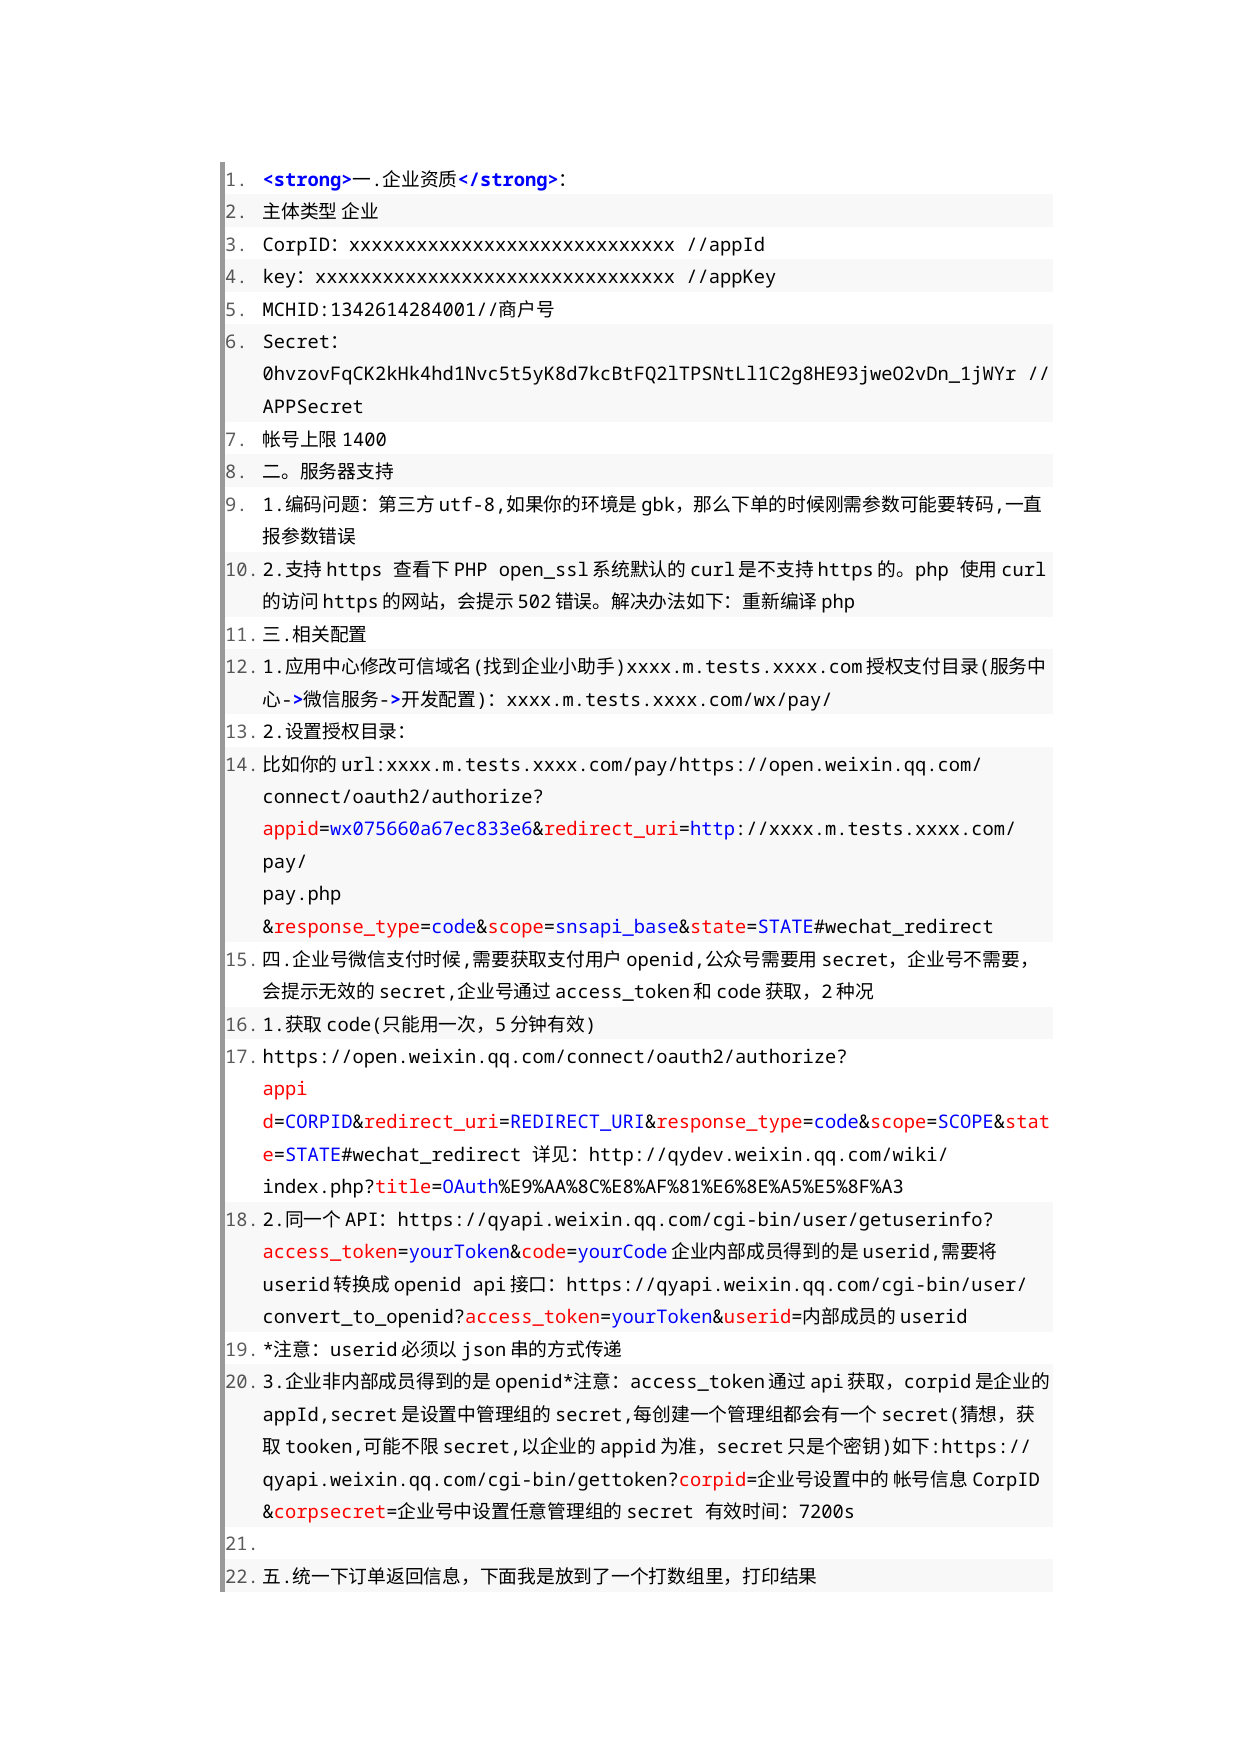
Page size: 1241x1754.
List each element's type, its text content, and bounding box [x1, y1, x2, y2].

list 三.相关配置 [225, 617, 1053, 649]
list *注意：userid必须以json串的方式传递 [225, 1332, 1053, 1364]
list 五.统一下订单返回信息，下面我是放到了一个打数组里，打印结果 [225, 1559, 1053, 1592]
list https://open.weixin.qq.com/connect/oauth2/authorize?appid=CORPID&redirect_uri=REDIRECT_URI&response_type=code&scope=SCOPE&state=STATE#wechat_redirect 详见：http://qydev.weixin.qq.com/wiki/index.php?title=OAuth%E9%AA%8C%E8%AF%81%E6%8E%A5%E5%8F%A3 [225, 1039, 1053, 1202]
list 1.编码问题：第三方utf-8,如果你的环境是gbk，那么下单的时候刚需参数可能要转码,一直报参数错误 [225, 487, 1053, 552]
list 比如你的url:xxxx.m.tests.xxxx.com/pay/https://open.weixin.qq.com/connect/oauth2/authorize?appid=wx075660a67ec833e6&redirect_uri=http://xxxx.m.tests.xxxx.com/pay/pay.php&response_type=code&scope=snsapi_base&state=STATE#wechat_redirect [225, 747, 1053, 942]
list 四.企业号微信支付时候,需要获取支付用户openid,公众号需要用secret，企业号不需要，会提示无效的secret,企业号通过access_token和code获取，2种况 [225, 942, 1053, 1007]
list MCHID:1342614284001//商户号 [225, 292, 1053, 324]
list 帐号上限 1400 [225, 422, 1053, 454]
list 3.企业非内部成员得到的是openid*注意：access_token通过api获取，corpid是企业的appId,secret是设置中管理组的secret,每创建一个管理组都会有一个secret(猜想，获取tooken,可能不限secret,以企业的appid为准，secret只是个密钥)如下:https://qyapi.weixin.qq.com/cgi-bin/gettoken?corpid=企业号设置中的 帐号信息 CorpID&corpsecret=企业号中设置任意管理组的secret 有效时间：7200s [225, 1364, 1053, 1527]
list 1.获取code(只能用一次，5分钟有效) [225, 1007, 1053, 1039]
list Secret：0hvzovFqCK2kHk4hd1Nvc5t5yK8d7kcBtFQ2lTPSNtLl1C2g8HE93jweO2vDn_1jWYr //APPSecret [225, 324, 1053, 422]
list 2.支持https 查看下PHP open_ssl系统默认的curl是不支持https的。php 使用curl的访问https的网站，会提示502错误。解决办法如下：重新编译php [225, 552, 1053, 617]
list 1.应用中心修改可信域名(找到企业小助手)xxxx.m.tests.xxxx.com授权支付目录(服务中心->微信服务->开发配置)：xxxx.m.tests.xxxx.com/wx/pay/ [225, 649, 1053, 714]
list 2.设置授权目录： [225, 714, 1053, 747]
list 2.同一个API：https://qyapi.weixin.qq.com/cgi-bin/user/getuserinfo?access_token=yourToken&code=yourCode企业内部成员得到的是userid,需要将userid转换成openid api接口：https://qyapi.weixin.qq.com/cgi-bin/user/convert_to_openid?access_token=yourToken&userid=内部成员的userid [225, 1202, 1053, 1332]
list key：xxxxxxxxxxxxxxxxxxxxxxxxxxxxxxxx //appKey [225, 259, 1053, 292]
list CorpID：xxxxxxxxxxxxxxxxxxxxxxxxxxxxx //appId [225, 227, 1053, 259]
list 二。服务器支持 [225, 454, 1053, 487]
list 主体类型 企业 [225, 194, 1053, 227]
list <strong>一.企业资质</strong>： [225, 162, 1053, 194]
